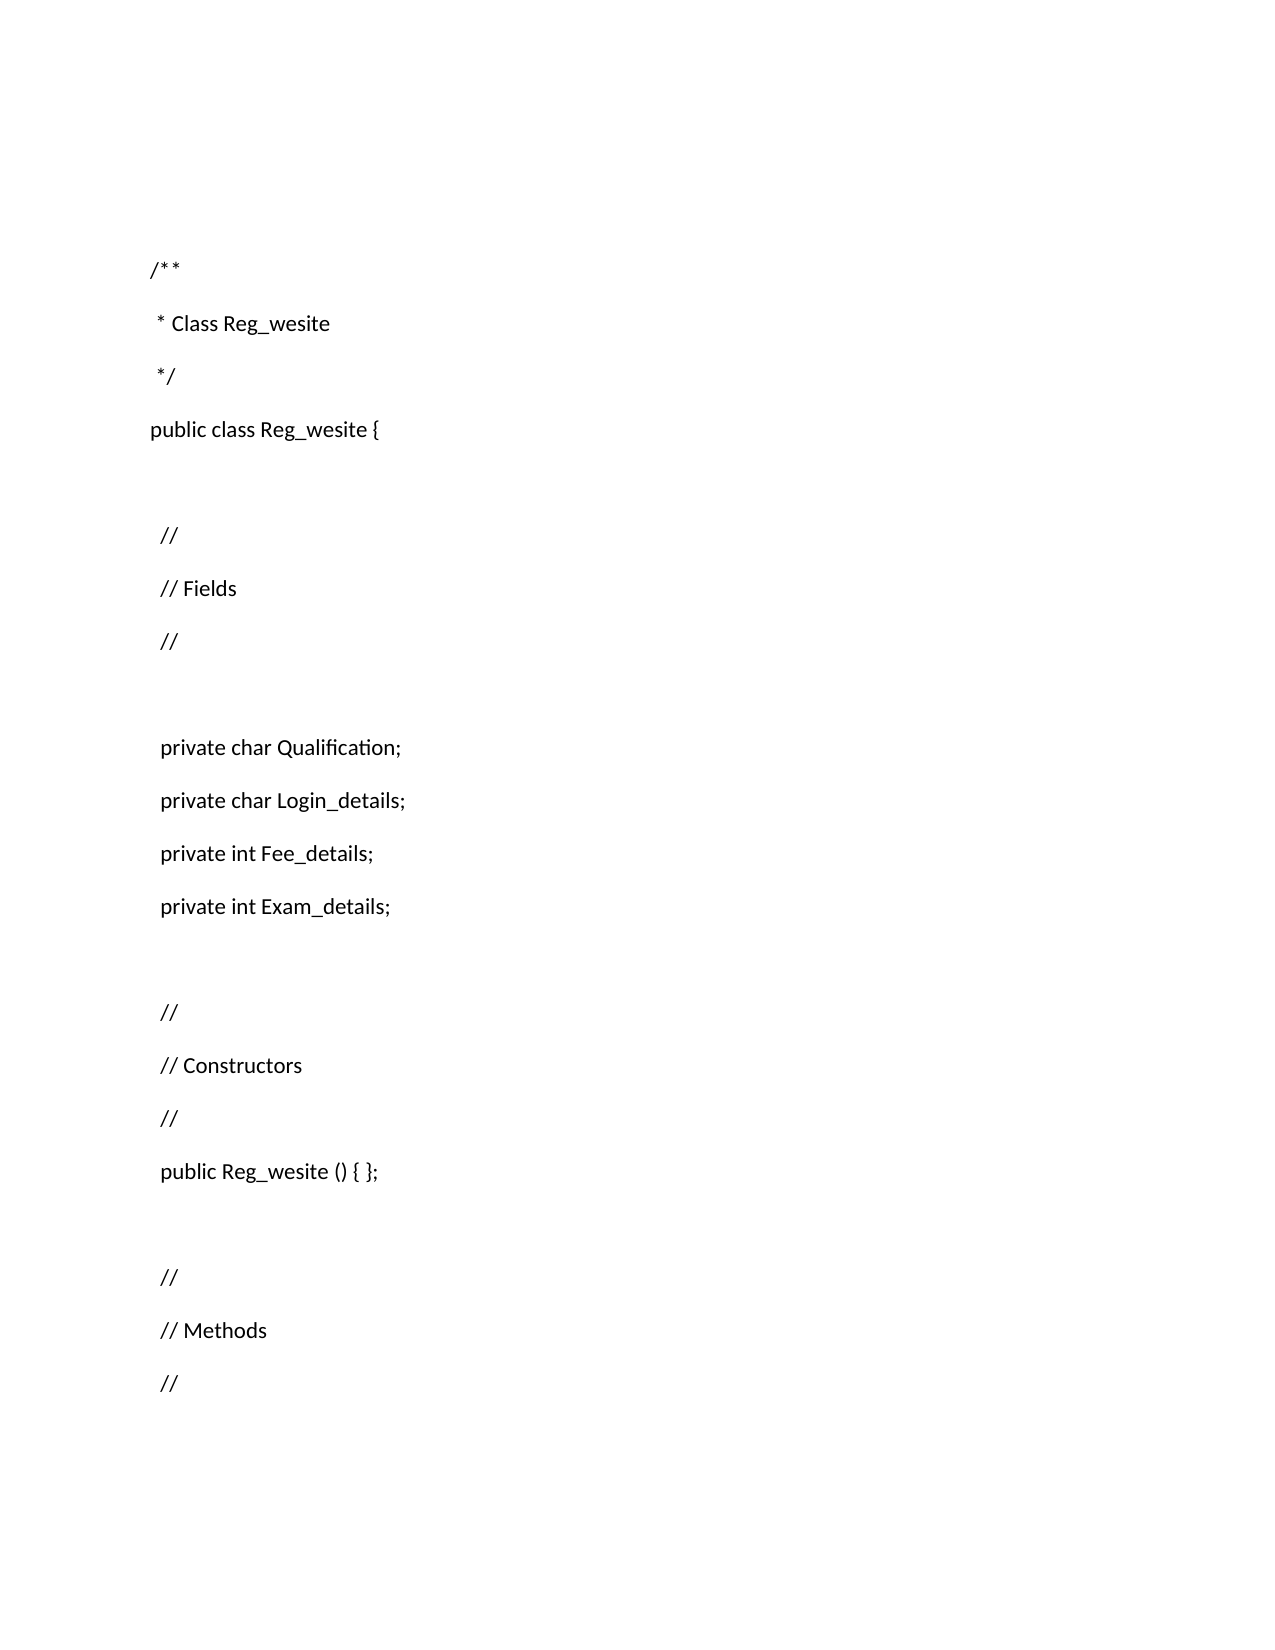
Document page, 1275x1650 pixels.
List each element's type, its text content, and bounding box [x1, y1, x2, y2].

text public Reg_wesite () { }; [150, 1157, 1125, 1185]
text // [150, 1369, 1125, 1397]
text * Class Reg_wesite [150, 309, 1125, 337]
text // [150, 1263, 1125, 1291]
text // [150, 627, 1125, 655]
text private char Qualification; [150, 733, 1125, 761]
text // Methods [150, 1316, 1125, 1344]
text // [150, 521, 1125, 549]
text // Constructors [150, 1051, 1125, 1079]
text /** [150, 256, 1125, 284]
text private int Exam_details; [150, 892, 1125, 920]
text */ [150, 362, 1125, 390]
text // [150, 998, 1125, 1026]
text public class Reg_wesite { [150, 415, 1125, 443]
text // [150, 1104, 1125, 1132]
text private int Fee_details; [150, 839, 1125, 867]
text private char Login_details; [150, 786, 1125, 814]
text // Fields [150, 574, 1125, 602]
